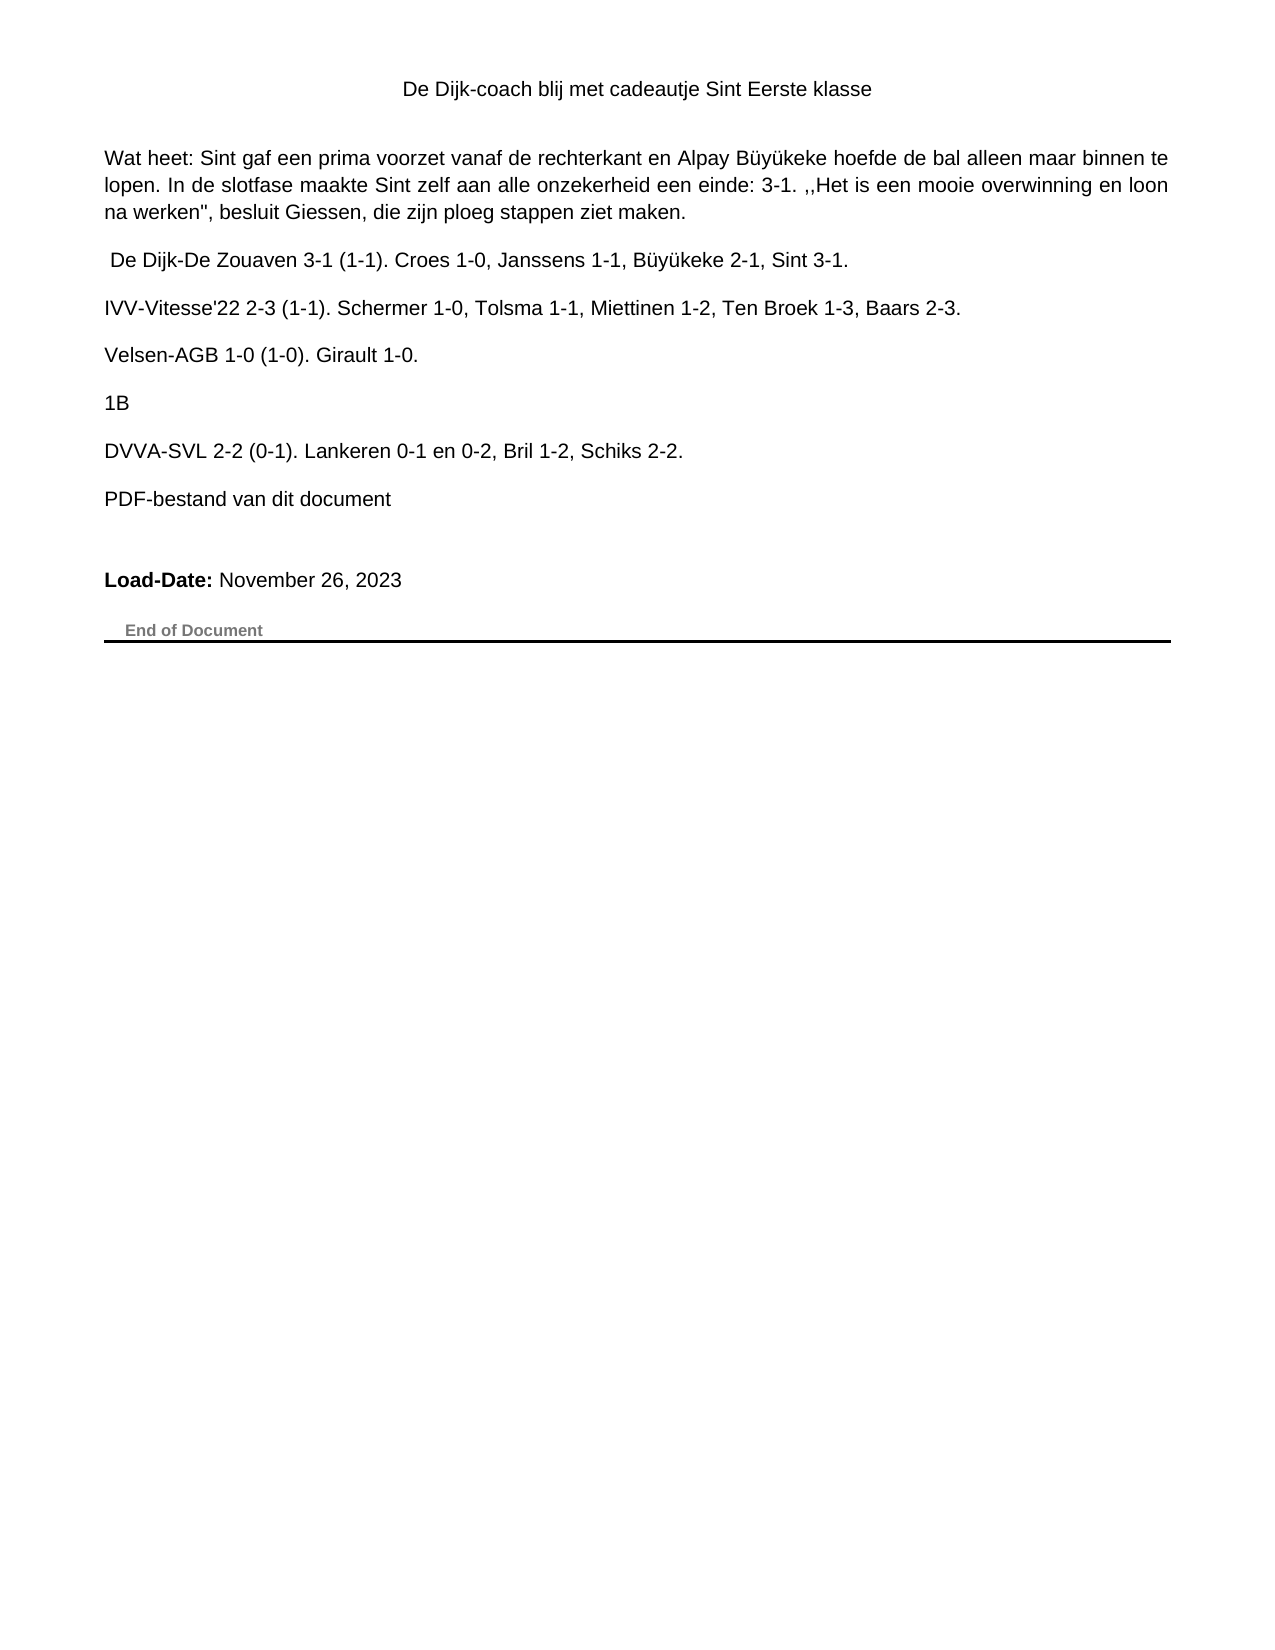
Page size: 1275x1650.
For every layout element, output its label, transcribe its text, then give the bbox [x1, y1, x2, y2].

text Load-Date: November 26, 2023 [104, 536, 1171, 592]
text PDF-bestand van dit document [104, 484, 1171, 511]
text 1B [104, 388, 1171, 415]
text IVV-Vitesse'22 2-3 (1-1). Schermer 1-0, Tolsma 1-1, Miettinen 1-2, Ten Broek 1-3, Baars 2-3. [104, 292, 1171, 319]
text End of Document [125, 621, 1171, 640]
text De Dijk-De Zouaven 3-1 (1-1). Croes 1-0, Janssens 1-1, Büyükeke 2-1, Sint 3-1. [104, 244, 1171, 271]
text Velsen-AGB 1-0 (1-0). Girault 1-0. [104, 340, 1171, 367]
text DVVA-SVL 2-2 (0-1). Lankeren 0-1 en 0-2, Bril 1-2, Schiks 2-2. [104, 436, 1171, 463]
text Wat heet: Sint gaf een prima voorzet vanaf de rechterkant en Alpay Büyükeke hoefde de bal alleen maar binnen te lopen. In de slotfase maakte Sint zelf aan alle onzekerheid een einde: 3-1. ,,Het is een mooie overwinning en loon na werken", besluit Giessen, die zijn ploeg stappen ziet maken. [104, 142, 1171, 223]
